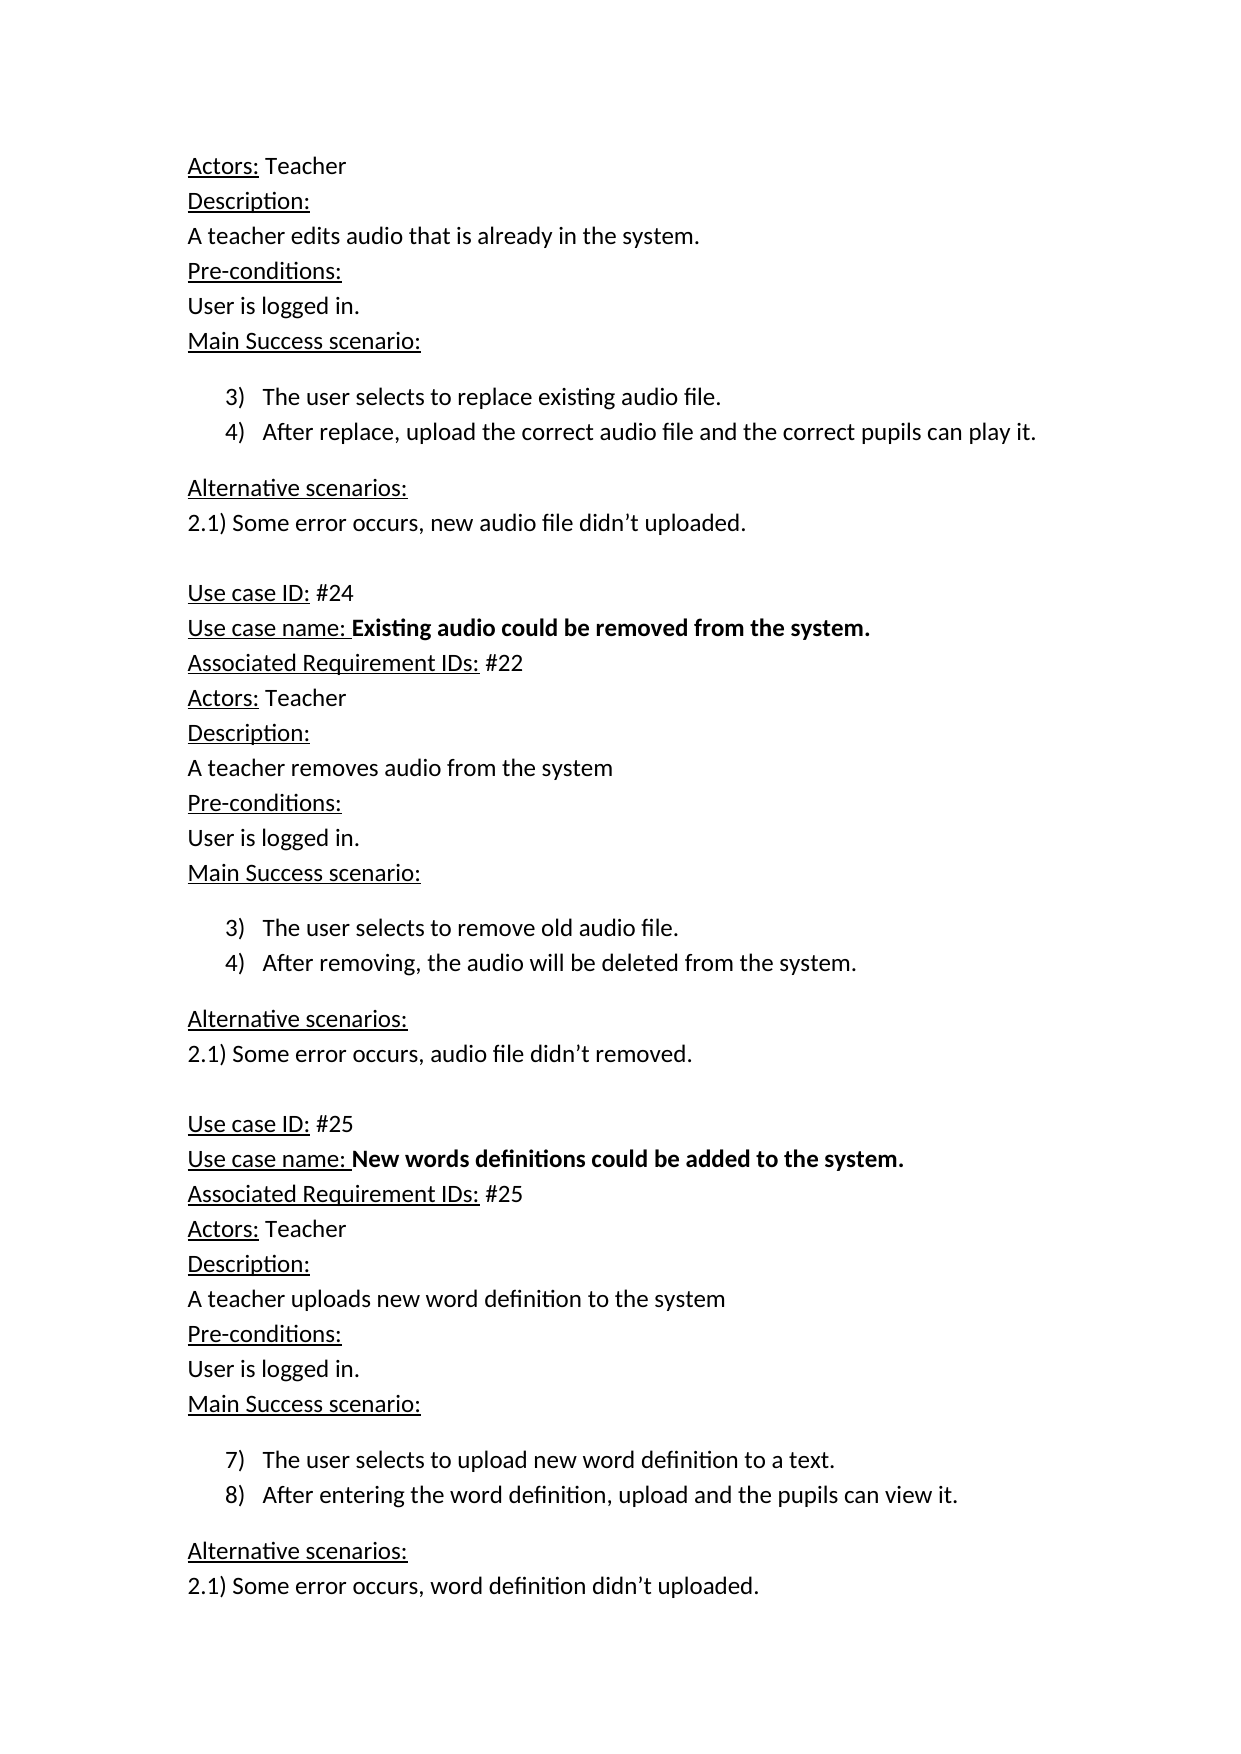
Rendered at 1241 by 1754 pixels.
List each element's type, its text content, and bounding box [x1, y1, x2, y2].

text User is logged in. [187, 290, 1053, 321]
text Use case ID: #25 [187, 1108, 1053, 1139]
text Description: [187, 717, 1053, 747]
list The user selects to upload new word definition to a text. [225, 1444, 1053, 1475]
text Pre-conditions: [187, 787, 1053, 817]
text Pre-conditions: [187, 255, 1053, 286]
text Pre-conditions: [187, 1318, 1053, 1349]
text Associated Requirement IDs: #25 [187, 1178, 1053, 1209]
text Description: [187, 1248, 1053, 1279]
list After removing, the audio will be deleted from the system. [225, 947, 1053, 978]
text 2.1) Some error occurs, word definition didn’t uploaded. [187, 1570, 1053, 1601]
list The user selects to remove old audio file. [225, 912, 1053, 943]
text Alternative scenarios: [187, 1003, 1053, 1034]
text Actors: Teacher [187, 682, 1053, 712]
text Alternative scenarios: [187, 1535, 1053, 1566]
text Description: [187, 185, 1053, 216]
text Use case ID: #24 [187, 577, 1053, 607]
text Main Success scenario: [187, 325, 1053, 356]
list After entering the word definition, upload and the pupils can view it. [225, 1479, 1053, 1510]
list After replace, upload the correct audio file and the correct pupils can play it. [225, 416, 1053, 446]
text 2.1) Some error occurs, new audio file didn’t uploaded. [187, 507, 1053, 537]
text A teacher removes audio from the system [187, 752, 1053, 782]
text Actors: Teacher [187, 150, 1053, 181]
text A teacher uploads new word definition to the system [187, 1283, 1053, 1314]
text Main Success scenario: [187, 857, 1053, 887]
text Use case name: New words definitions could be added to the system. [187, 1143, 1053, 1174]
text User is logged in. [187, 822, 1053, 852]
text Alternative scenarios: [187, 472, 1053, 502]
text Use case name: Existing audio could be removed from the system. [187, 612, 1053, 642]
list The user selects to replace existing audio file. [225, 381, 1053, 411]
text A teacher edits audio that is already in the system. [187, 220, 1053, 251]
text Main Success scenario: [187, 1388, 1053, 1419]
text User is logged in. [187, 1353, 1053, 1384]
text Actors: Teacher [187, 1213, 1053, 1244]
text 2.1) Some error occurs, audio file didn’t removed. [187, 1038, 1053, 1069]
text Associated Requirement IDs: #22 [187, 647, 1053, 677]
